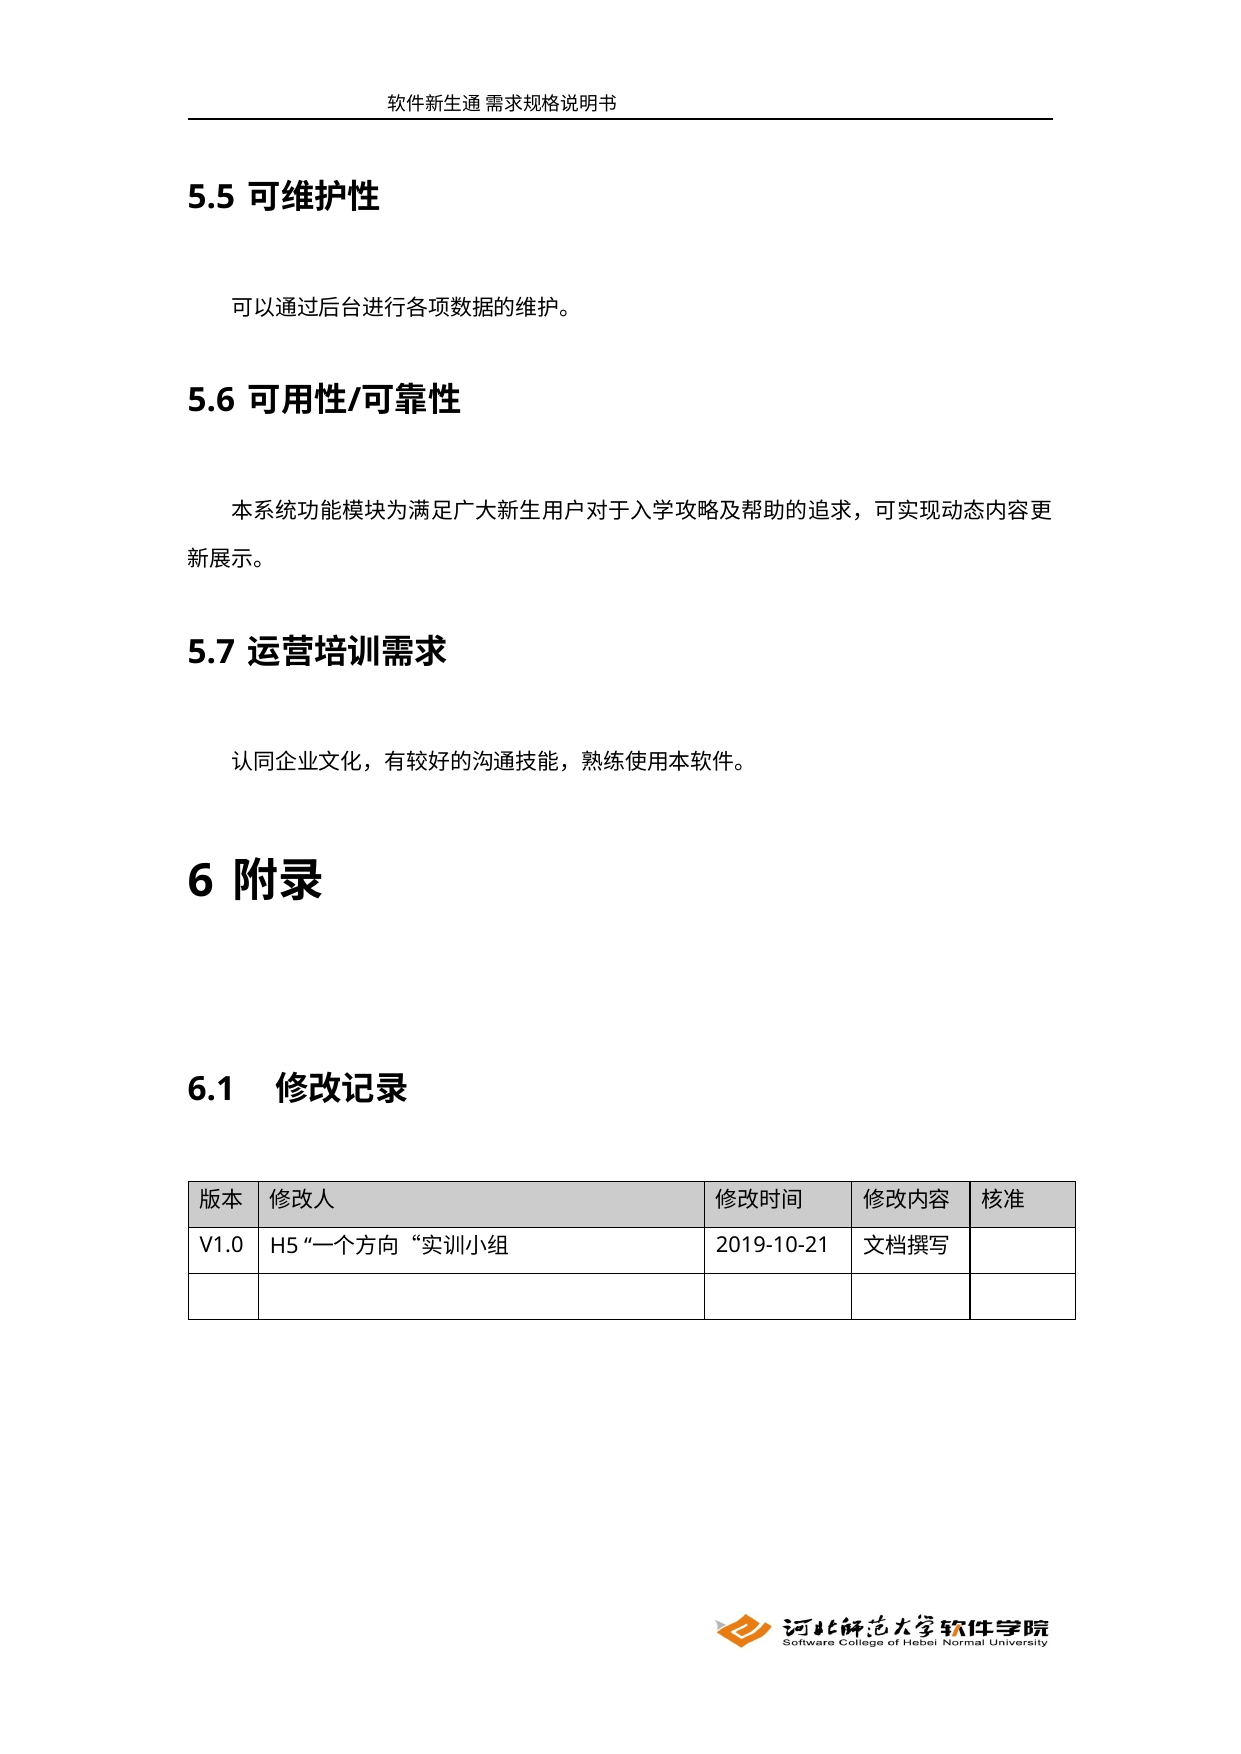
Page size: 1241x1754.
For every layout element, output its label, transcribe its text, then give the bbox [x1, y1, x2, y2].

table_cell [852, 1274, 969, 1319]
picture [710, 1611, 1053, 1651]
text 可以通过后台进行各项数据的维护。 [187, 289, 1053, 322]
table_cell [189, 1274, 258, 1319]
table_cell 文档撰写 [852, 1228, 969, 1273]
table_cell [259, 1274, 704, 1319]
subtitle 可用性/可靠性 [187, 365, 1053, 430]
table_header 修改时间 [705, 1182, 851, 1227]
subtitle 修改记录 [187, 1053, 1053, 1118]
text 本系统功能模块为满足广大新生用户对于入学攻略及帮助的追求，可实现动态内容更新展示。 [187, 492, 1053, 573]
subtitle 附录 [187, 827, 1053, 925]
table_header 核准 [971, 1182, 1075, 1227]
subtitle 可维护性 [187, 162, 1053, 227]
table_cell [705, 1274, 851, 1319]
table_cell H5 “一个方向“实训小组 [259, 1228, 704, 1273]
subtitle 运营培训需求 [187, 616, 1053, 681]
text 认同企业文化，有较好的沟通技能，熟练使用本软件。 [187, 744, 1053, 776]
table_cell [971, 1228, 1075, 1273]
table_cell 2019-10-21 [705, 1228, 851, 1273]
table_cell [971, 1274, 1075, 1319]
table_header 修改人 [259, 1182, 704, 1227]
table_cell V1.0 [189, 1228, 258, 1273]
table_header 修改内容 [852, 1182, 969, 1227]
table_header 版本 [189, 1182, 258, 1227]
